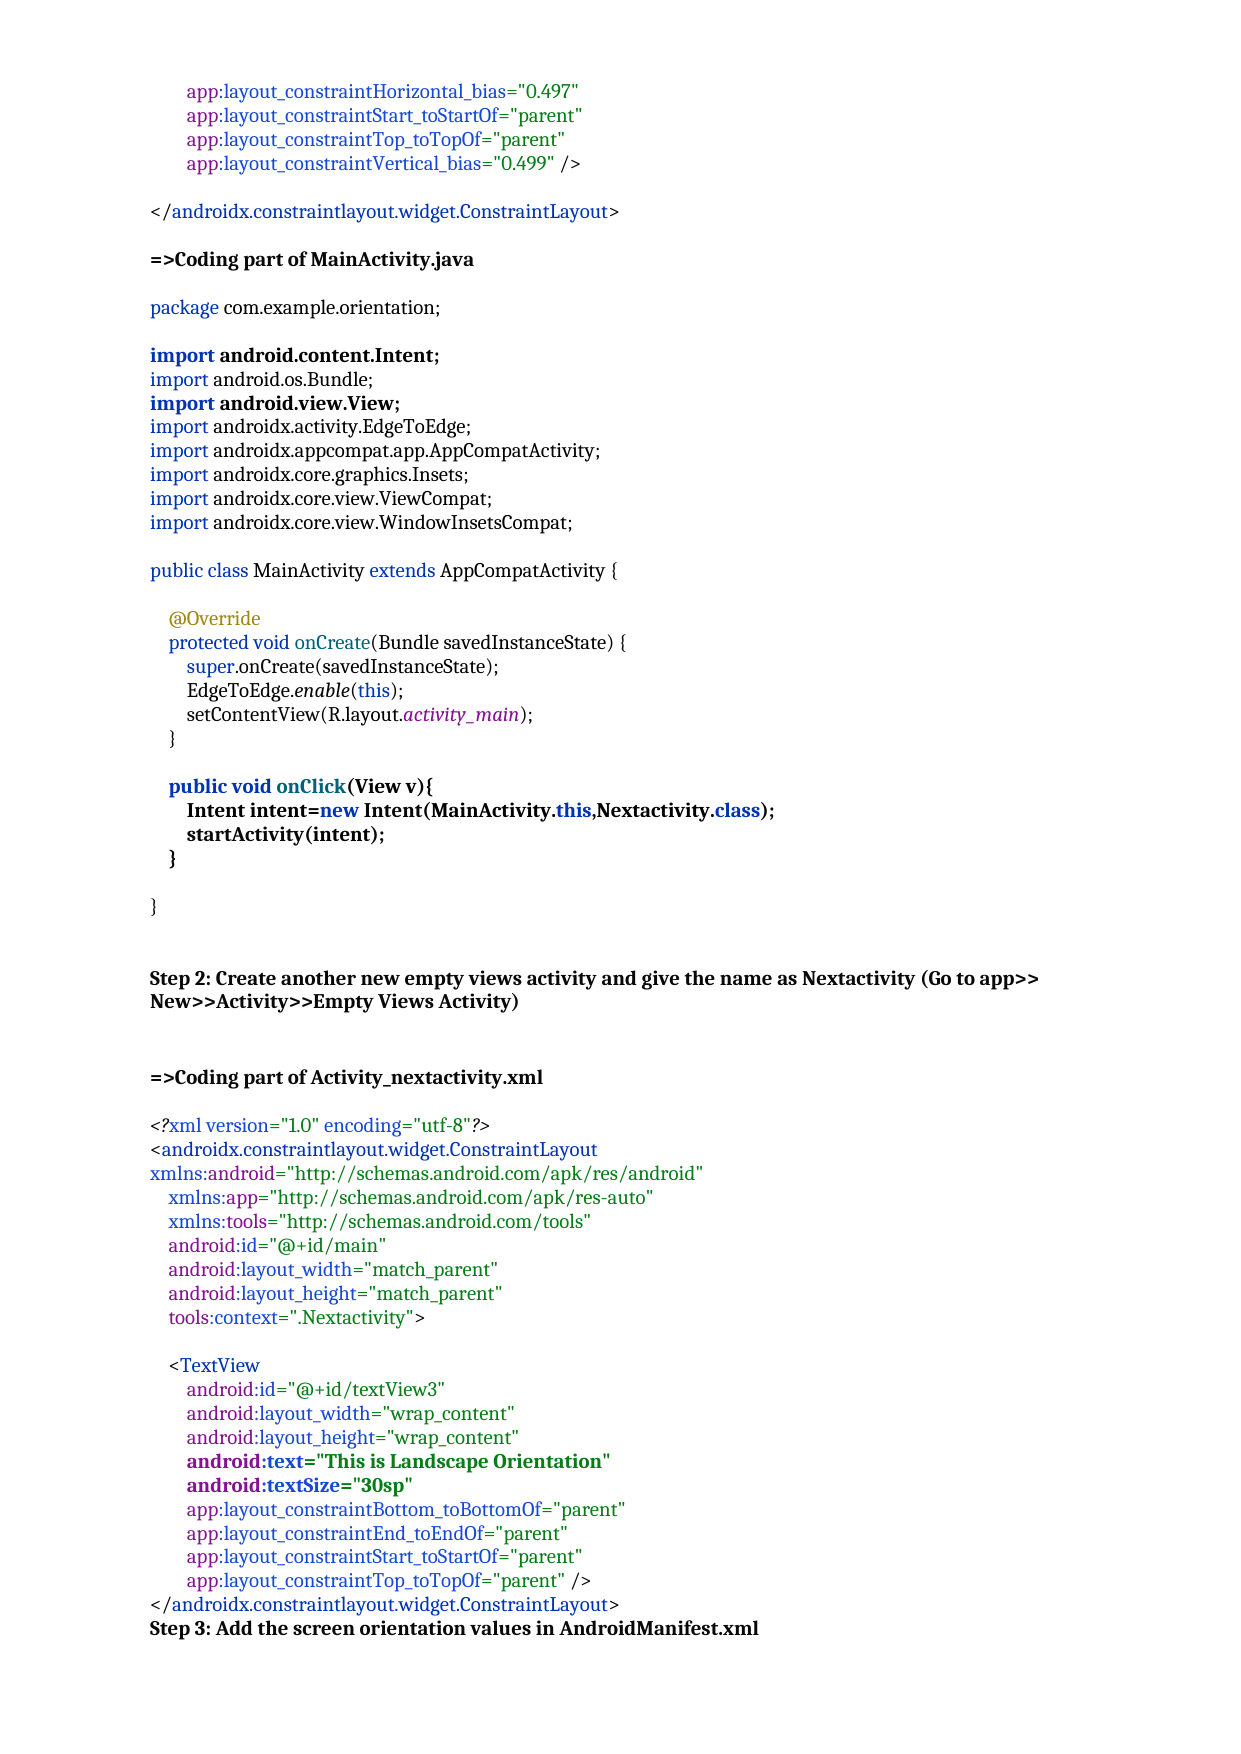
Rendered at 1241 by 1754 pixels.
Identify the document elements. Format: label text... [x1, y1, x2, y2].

text =>Coding part of MainActivity.java [150, 247, 1090, 271]
text package com.example.orientation; import android.content.Intent; import android.os.Bundle; import android.view.View; import androidx.activity.EdgeToEdge; import androidx.appcompat.app.AppCompatActivity; import androidx.core.graphics.Insets; import androidx.core.view.ViewCompat; import androidx.core.view.WindowInsetsCompat; public class MainActivity extends AppCompatActivity { @Override protected void onCreate(Bundle savedInstanceState) { super.onCreate(savedInstanceState); EdgeToEdge.enable(this); setContentView(R.layout.activity_main); } public void onClick(View v){ Intent intent=new Intent(MainActivity.this,Nextactivity.class); startActivity(intent); } } [150, 295, 1090, 918]
text Step 2: Create another new empty views activity and give the name as Nextactivity (Go to app>> New>>Activity>>Empty Views Activity) [150, 966, 1090, 1014]
text <?xml version="1.0" encoding="utf-8"?> <androidx.constraintlayout.widget.ConstraintLayout xmlns:android="http://schemas.android.com/apk/res/android" xmlns:app="http://schemas.android.com/apk/res-auto" xmlns:tools="http://schemas.android.com/tools" android:id="@+id/main" android:layout_width="match_parent" android:layout_height="match_parent" tools:context=".Nextactivity"> <TextView android:id="@+id/textView3" android:layout_width="wrap_content" android:layout_height="wrap_content" android:text="This is Landscape Orientation" android:textSize="30sp" app:layout_constraintBottom_toBottomOf="parent" app:layout_constraintEnd_toEndOf="parent" app:layout_constraintStart_toStartOf="parent" app:layout_constraintTop_toTopOf="parent" /> </androidx.constraintlayout.widget.ConstraintLayout> [150, 1114, 1090, 1617]
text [150, 80, 1090, 223]
text =>Coding part of Activity_nextactivity.xml [150, 1066, 1090, 1090]
text Step 3: Add the screen orientation values in AndroidManifest.xml [150, 1617, 1090, 1641]
